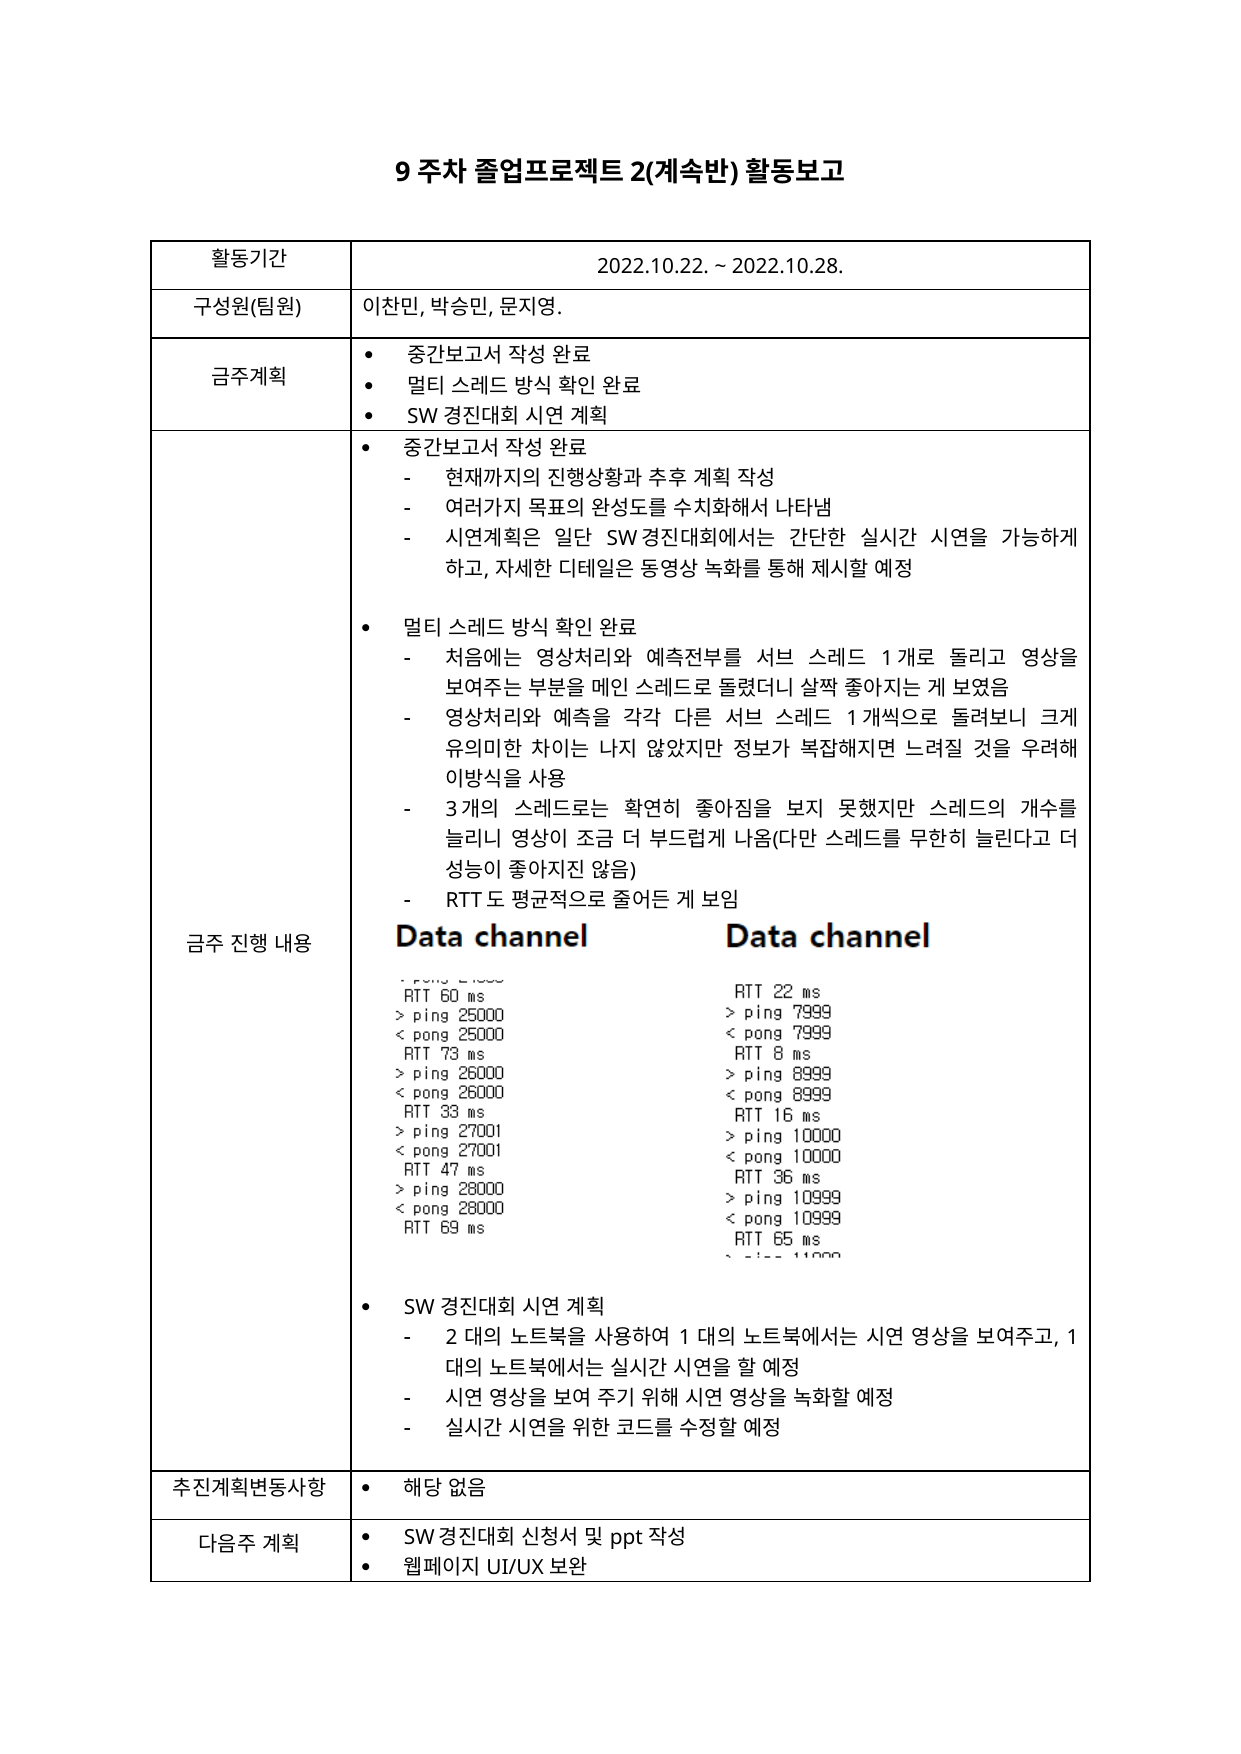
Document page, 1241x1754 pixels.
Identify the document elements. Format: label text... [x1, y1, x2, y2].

table_cell 추진계획변동사항 [152, 1472, 350, 1518]
table_cell 해당 없음 [352, 1472, 1089, 1518]
table_cell 금주계획 [152, 339, 350, 429]
table_header 활동기간 [152, 242, 350, 289]
table_cell 중간보고서 작성 완료 멀티 스레드 방식 확인 완료 SW 경진대회 시연 계획 [352, 339, 1089, 429]
table_cell 구성원(팀원) [152, 290, 350, 337]
table_cell 금주 진행 내용 [152, 431, 350, 1470]
table_cell 다음주 계획 [152, 1520, 350, 1581]
picture [391, 913, 1049, 1262]
table_cell 이찬민, 박승민, 문지영. [352, 290, 1089, 337]
text 9 주차 졸업프로젝트2(계속반) 활동보고 [150, 150, 1090, 189]
table_cell 중간보고서 작성 완료 현재까지의 진행상황과 추후 계획 작성 여러가지 목표의 완성도를 수치화해서 나타냄 시연계획은 일단 SW경진대회에서는 간단한 실시간 시연을 가능하게 하고, 자세한 디테일은 동영상 녹화를 통해 제시할 예정 멀티 스레드 방식 확인 완료 처음에는 영상처리와 예측전부를 서브 스레드 1개로 돌리고 영상을 보여주는 부분을 메인 스레드로 돌렸더니 살짝 좋아지는 게 보였음 영상처리와 예측을 각각 다른 서브 스레드 1개씩으로 돌려보니 크게 유의미한 차이는 나지 않았지만 정보가 복잡해지면 느려질 것을 우려해 이방식을 사용 3개의 스레드로는 확연히 좋아짐을 보지 못했지만 스레드의 개수를 늘리니 영상이 조금 더 부드럽게 나옴(다만 스레드를 무한히 늘린다고 더 성능이 좋아지진 않음) RTT도 평균적으로 줄어든 게 보임 SW 경진대회 시연 계획 2 대의 노트북을 사용하여 1 대의 노트북에서는 시연 영상을 보여주고, 1 대의 노트북에서는 실시간 시연을 할 예정 시연 영상을 보여 주기 위해 시연 영상을 녹화할 예정 실시간 시연을 위한 코드를 수정할 예정 [352, 431, 1089, 1470]
table_header 2022.10.22. ~ 2022.10.28. [352, 242, 1089, 289]
table_cell SW경진대회 신청서 및 ppt 작성 웹페이지 UI/UX 보완 [352, 1520, 1089, 1581]
